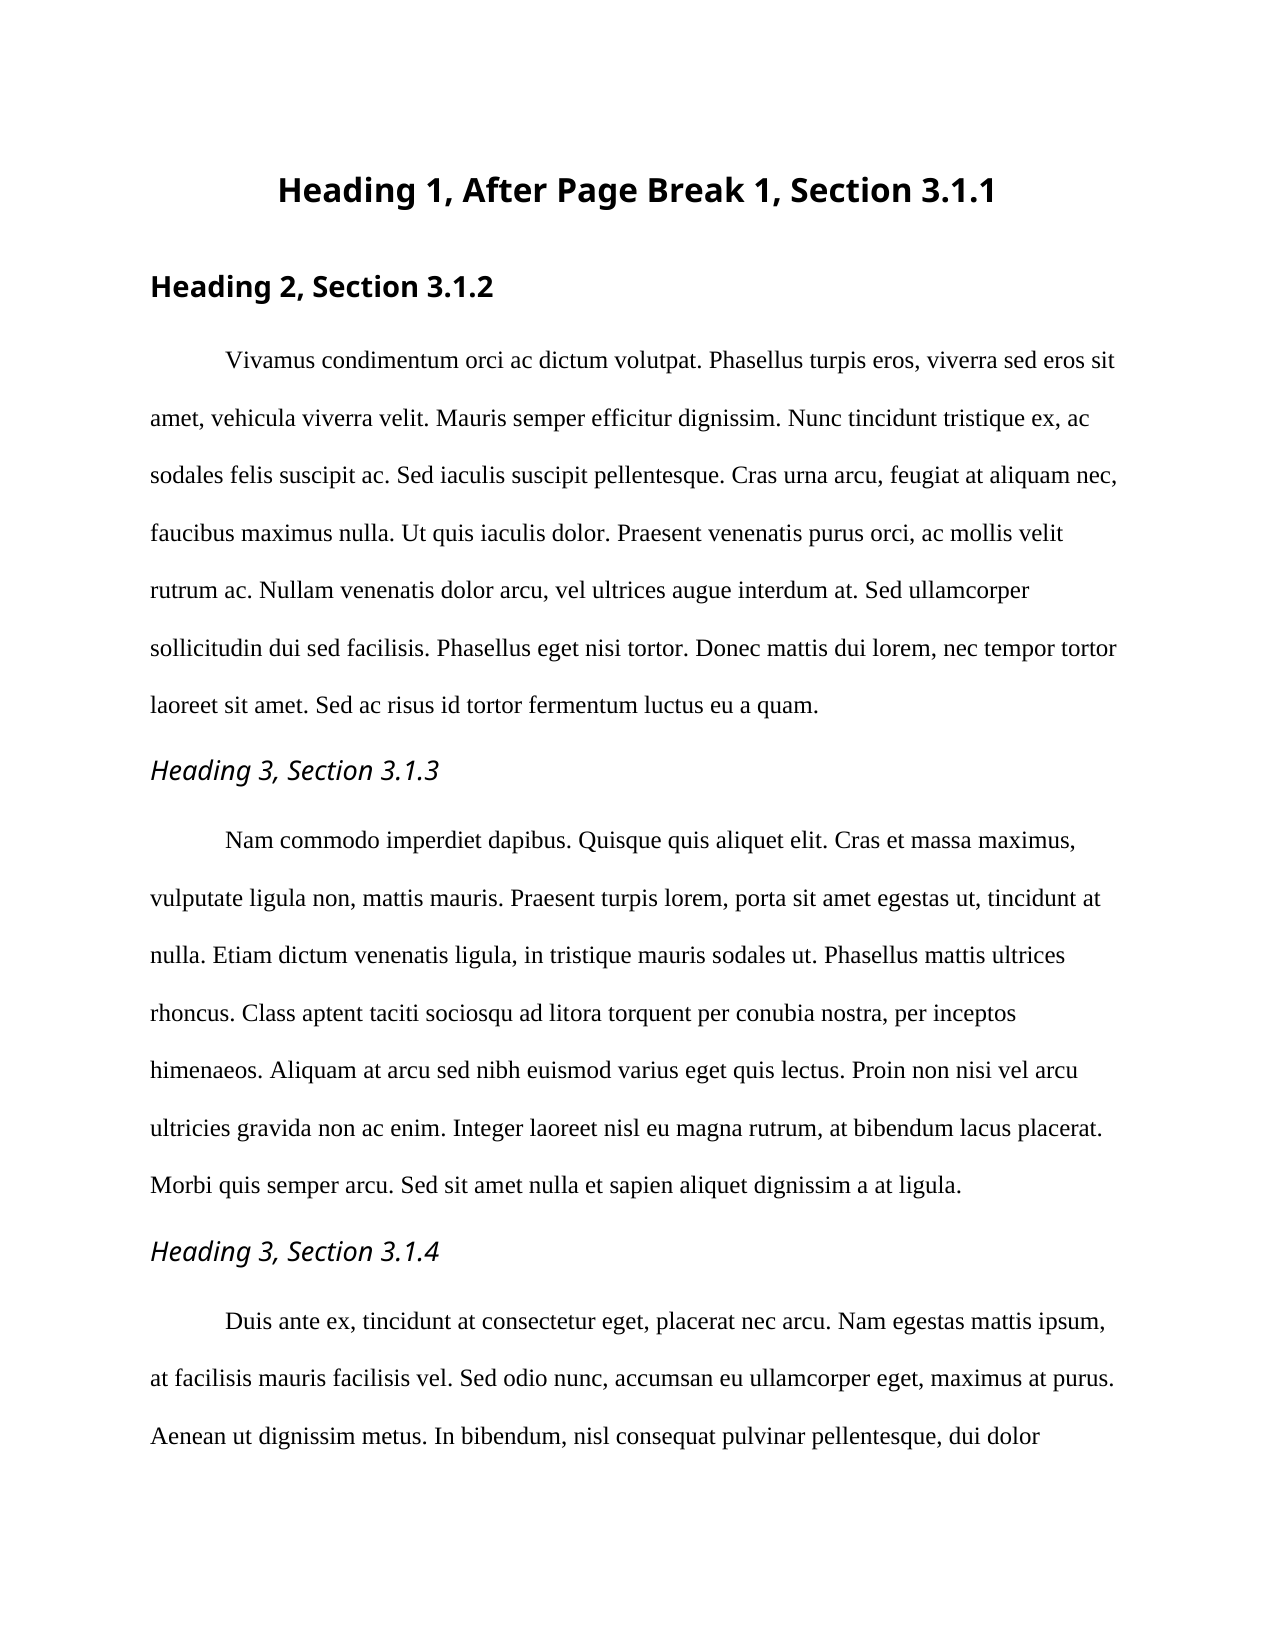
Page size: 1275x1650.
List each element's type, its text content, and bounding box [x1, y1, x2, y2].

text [150, 1306, 1125, 1450]
text Vivamus condimentum orci ac dictum volutpat. Phasellus turpis eros, viverra sed eros sit amet, vehicula viverra velit. Mauris semper efficitur dignissim. Nunc tincidunt tristique ex, ac sodales felis suscipit ac. Sed iaculis suscipit pellentesque. Cras urna arcu, feugiat at aliquam nec, faucibus maximus nulla. Ut quis iaculis dolor. Praesent venenatis purus orci, ac mollis velit rutrum ac. Nullam venenatis dolor arcu, vel ultrices augue interdum at. Sed ullamcorper sollicitudin dui sed facilisis. Phasellus eget nisi tortor. Donec mattis dui lorem, nec tempor tortor laoreet sit amet. Sed ac risus id tortor fermentum luctus eu a quam. [150, 345, 1125, 719]
subtitle Heading 1, After Page Break 1, Section 3.1.1 [150, 167, 1125, 212]
subtitle Heading 3, Section 3.1.4 [150, 1232, 1125, 1269]
subtitle Heading 2, Section 3.1.2 [150, 266, 1125, 306]
subtitle Heading 3, Section 3.1.3 [150, 752, 1125, 789]
text Nam commodo imperdiet dapibus. Quisque quis aliquet elit. Cras et massa maximus, vulputate ligula non, mattis mauris. Praesent turpis lorem, porta sit amet egestas ut, tincidunt at nulla. Etiam dictum venenatis ligula, in tristique mauris sodales ut. Phasellus mattis ultrices rhoncus. Class aptent taciti sociosqu ad litora torquent per conubia nostra, per inceptos himenaeos. Aliquam at arcu sed nibh euismod varius eget quis lectus. Proin non nisi vel arcu ultricies gravida non ac enim. Integer laoreet nisl eu magna rutrum, at bibendum lacus placerat. Morbi quis semper arcu. Sed sit amet nulla et sapien aliquet dignissim a at ligula. [150, 826, 1125, 1199]
